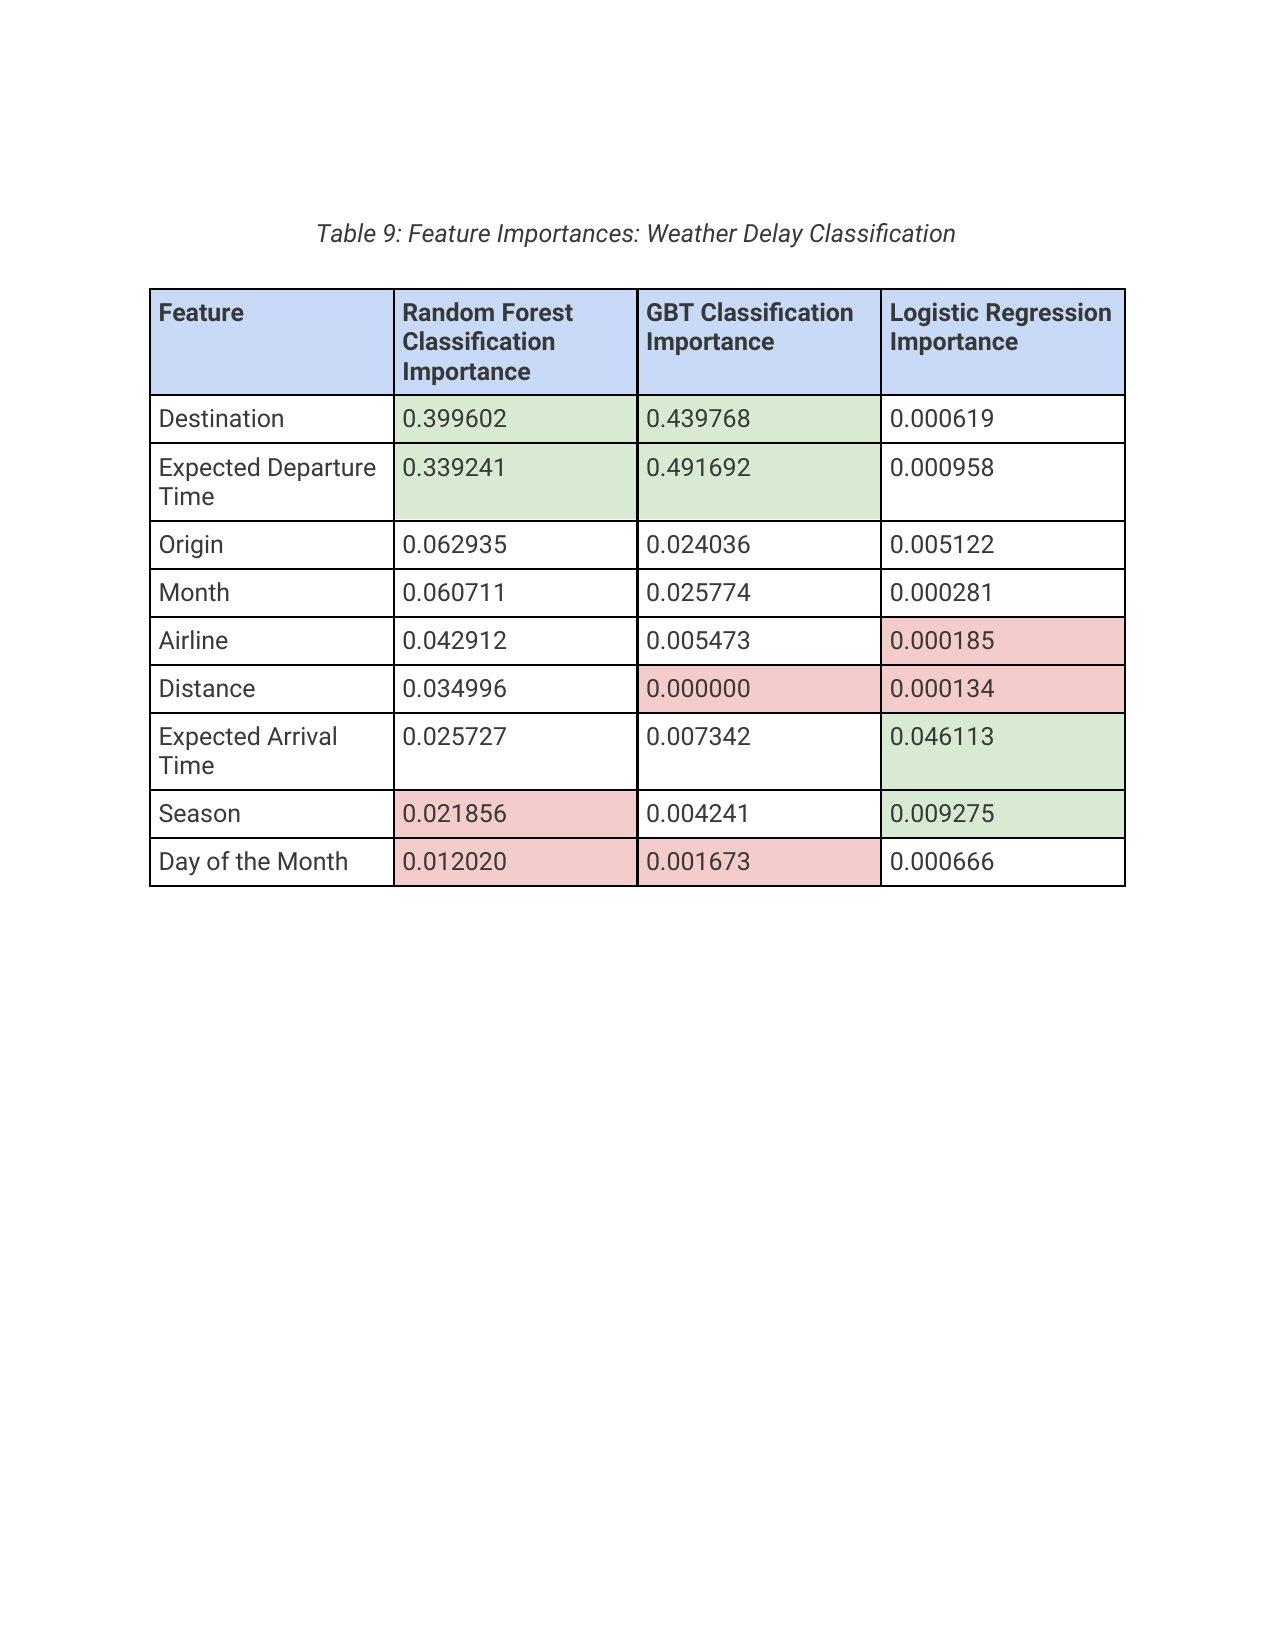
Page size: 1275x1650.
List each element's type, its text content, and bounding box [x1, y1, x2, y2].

table_cell 0.000134 [882, 666, 1124, 712]
table_cell 0.024036 [639, 522, 880, 568]
table_cell 0.060711 [395, 570, 636, 616]
table_header Logistic Regression Importance [882, 290, 1124, 394]
text Table 9: Feature Importances: Weather Delay Classification [150, 219, 1125, 248]
table_cell 0.000666 [882, 839, 1124, 885]
table_cell Origin [151, 522, 393, 568]
table_cell 0.000958 [882, 444, 1124, 519]
table_cell 0.491692 [639, 444, 880, 519]
table_cell 0.046113 [882, 714, 1124, 789]
table_cell 0.034996 [395, 666, 636, 712]
table_cell 0.025727 [395, 714, 636, 789]
table_header Random Forest Classification Importance [395, 290, 636, 394]
table_cell Airline [151, 618, 393, 664]
table_cell 0.005122 [882, 522, 1124, 568]
table_cell 0.005473 [639, 618, 880, 664]
table_cell 0.007342 [639, 714, 880, 789]
table_cell 0.399602 [395, 396, 636, 442]
table_cell 0.009275 [882, 791, 1124, 837]
table_cell 0.439768 [639, 396, 880, 442]
table_header GBT Classification Importance [639, 290, 880, 394]
table_cell Month [151, 570, 393, 616]
table_cell Destination [151, 396, 393, 442]
table_cell 0.012020 [395, 839, 636, 885]
table_cell 0.000281 [882, 570, 1124, 616]
table_cell 0.000000 [639, 666, 880, 712]
table_cell Season [151, 791, 393, 837]
table_cell 0.000619 [882, 396, 1124, 442]
table_cell 0.062935 [395, 522, 636, 568]
table_cell Day of the Month [151, 839, 393, 885]
table_cell Distance [151, 666, 393, 712]
table_cell 0.001673 [639, 839, 880, 885]
table_header Feature [151, 290, 393, 394]
table_cell 0.042912 [395, 618, 636, 664]
table_cell 0.021856 [395, 791, 636, 837]
table_cell 0.025774 [639, 570, 880, 616]
table_cell Expected Departure Time [151, 444, 393, 519]
table_cell 0.000185 [882, 618, 1124, 664]
table_cell Expected Arrival Time [151, 714, 393, 789]
table_cell 0.004241 [639, 791, 880, 837]
table_cell 0.339241 [395, 444, 636, 519]
